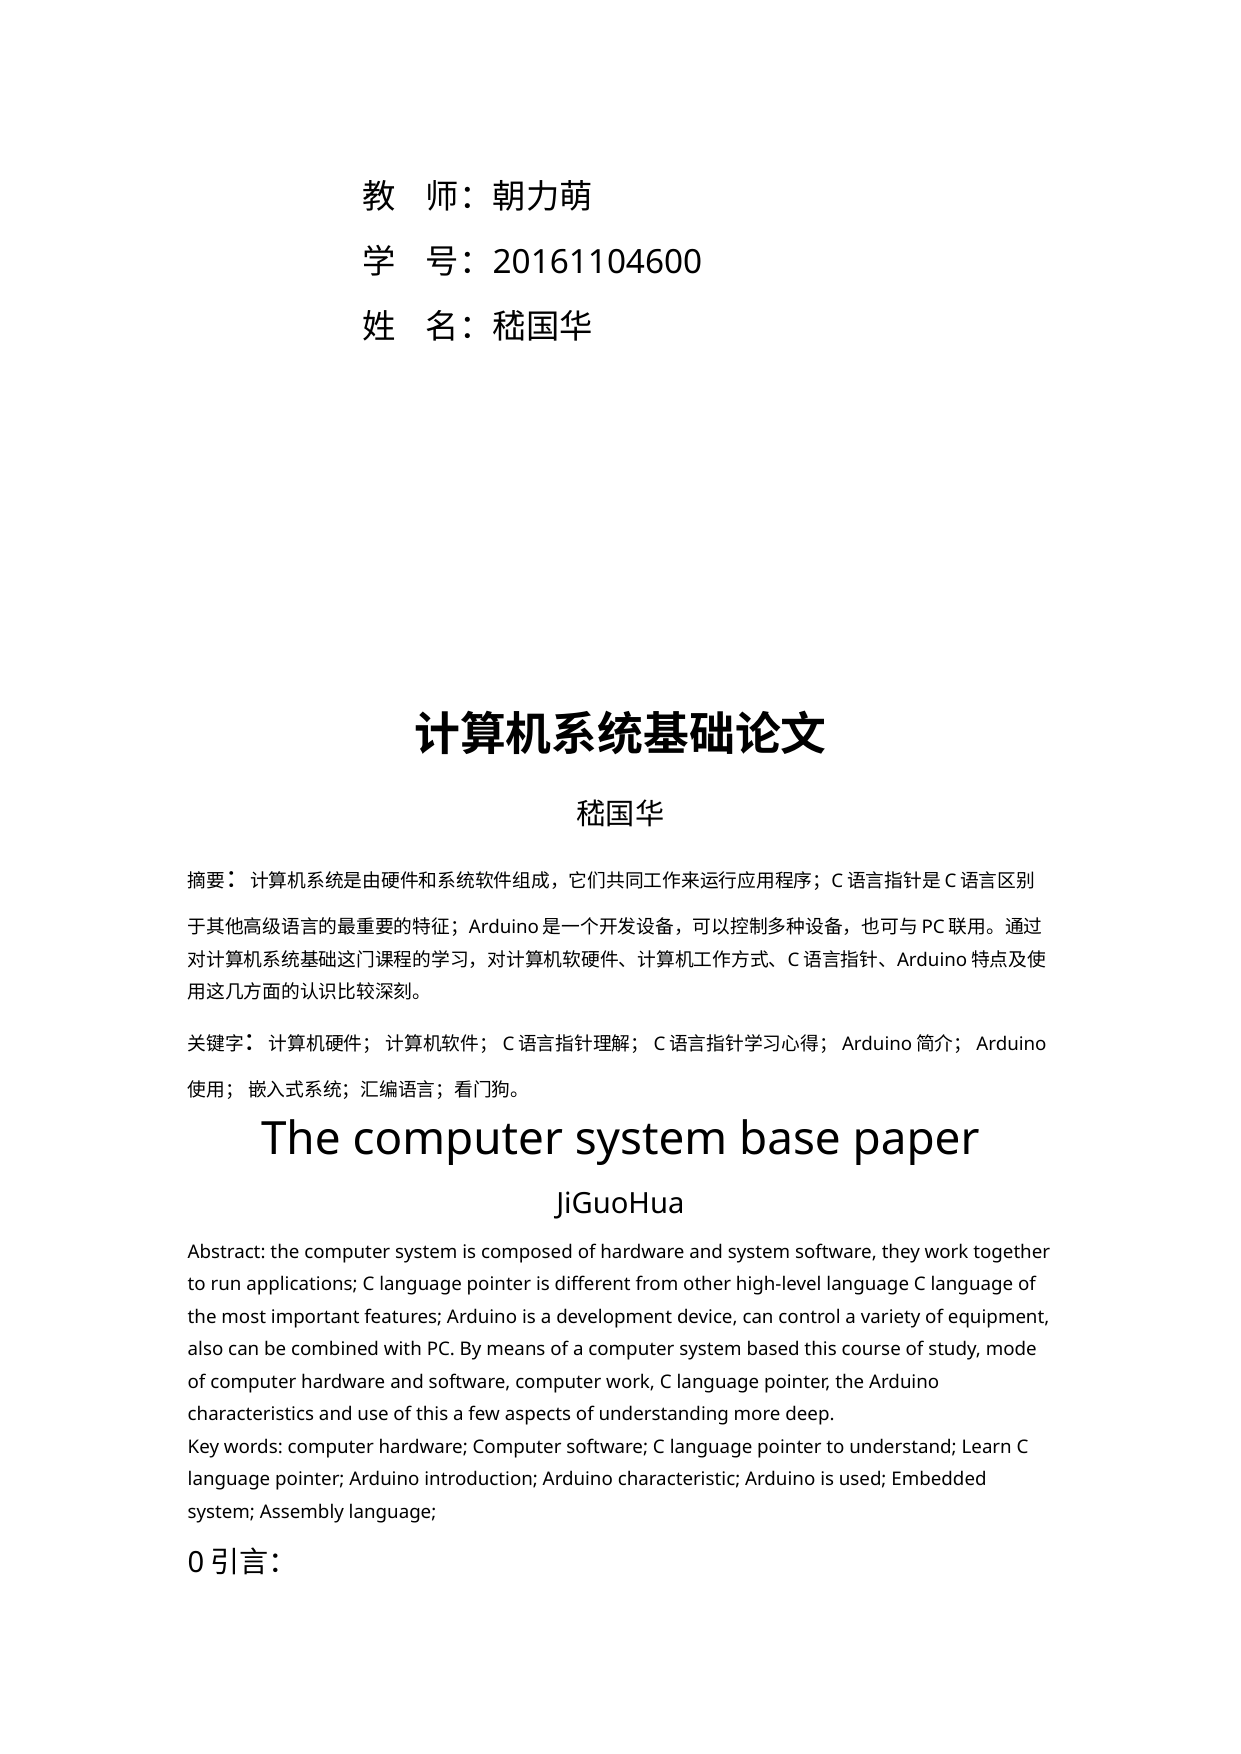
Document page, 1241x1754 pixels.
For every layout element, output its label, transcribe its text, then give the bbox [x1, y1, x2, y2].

text 学 号：20161104600 [319, 227, 1053, 292]
text 关键字：计算机硬件； 计算机软件； C语言指针理解； C语言指针学习心得； Arduino简介； Arduino使用； 嵌入式系统；汇编语言；看门狗。 [187, 1007, 1053, 1104]
text The computer system base paper [187, 1104, 1053, 1169]
text 嵇国华 [187, 779, 1053, 844]
text 姓 名：嵇国华 [319, 292, 1053, 357]
text Abstract: the computer system is composed of hardware and system software, they work together to run applications; C language pointer is different from other high-level language C language of the most important features; Arduino is a development device, can control a variety of equipment, also can be combined with PC. By means of a computer system based this course of study, mode of computer hardware and software, computer work, C language pointer, the Arduino characteristics and use of this a few aspects of understanding more deep. [187, 1234, 1053, 1429]
text Key words: computer hardware; Computer software; C language pointer to understand; Learn C language pointer; Arduino introduction; Arduino characteristic; Arduino is used; Embedded system; Assembly language; [187, 1429, 1053, 1527]
text 0引言： [187, 1527, 1053, 1592]
text JiGuoHua [187, 1169, 1053, 1234]
text 计算机系统基础论文 [187, 682, 1053, 779]
text 摘要：计算机系统是由硬件和系统软件组成，它们共同工作来运行应用程序；C语言指针是C语言区别于其他高级语言的最重要的特征；Arduino是一个开发设备，可以控制多种设备，也可与PC联用。通过对计算机系统基础这门课程的学习，对计算机软硬件、计算机工作方式、C语言指针、Arduino特点及使用这几方面的认识比较深刻。 [187, 844, 1053, 1007]
text 教 师：朝力萌 [319, 162, 1053, 227]
